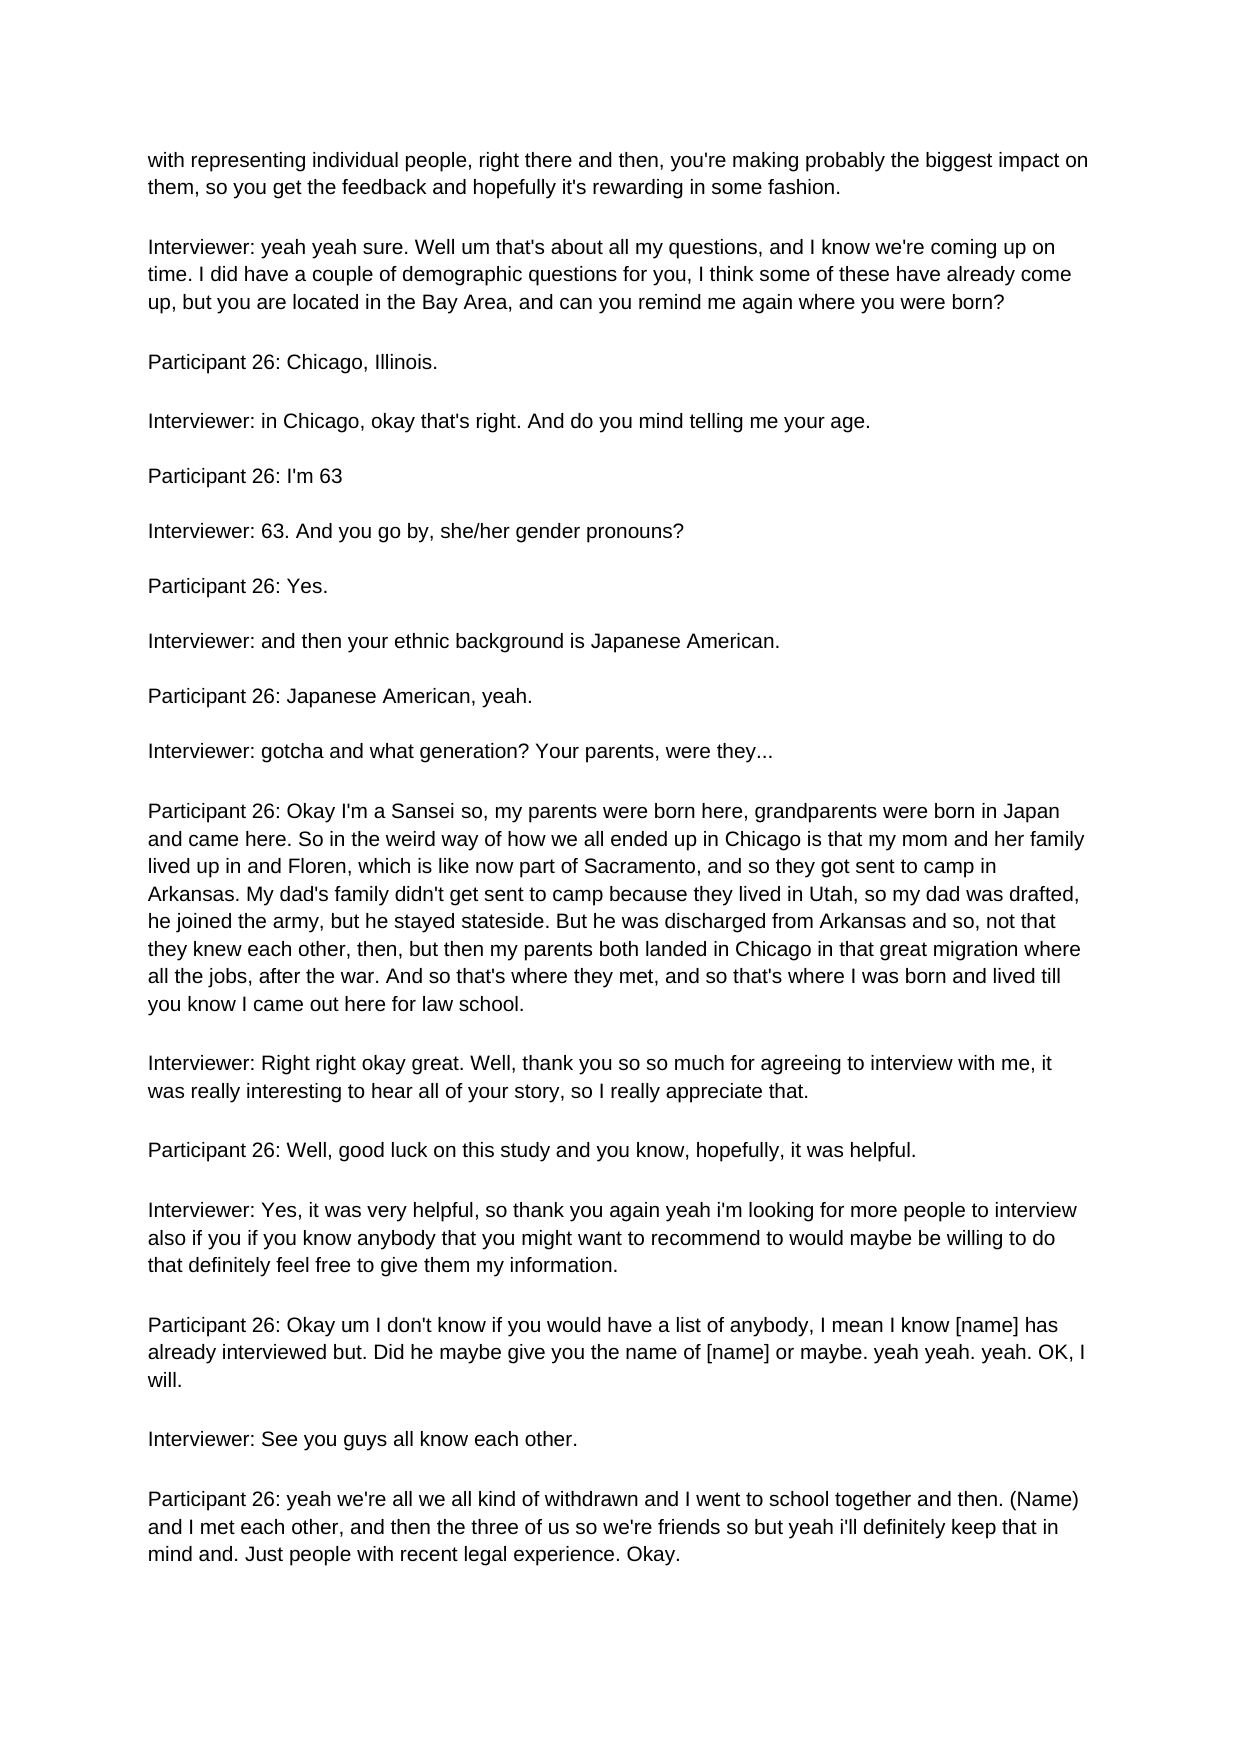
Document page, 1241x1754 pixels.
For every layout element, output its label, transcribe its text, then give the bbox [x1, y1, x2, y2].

text Interviewer: Yes, it was very helpful, so thank you again yeah i'm looking for more people to interview also if you if you know anybody that you might want to recommend to would maybe be willing to do that definitely feel free to give them my information. [148, 1198, 1093, 1277]
text Interviewer: and then your ethnic background is Japanese American. [148, 629, 1093, 653]
text Participant 26: Chicago, Illinois. [148, 349, 1093, 373]
text Participant 26: Well, good luck on this study and you know, hopefully, it was helpful. [148, 1138, 1093, 1162]
text Participant 26: Yes. [148, 574, 1093, 598]
text Interviewer: yeah yeah sure. Well um that's about all my questions, and I know we're coming up on time. I did have a couple of demographic questions for you, I think some of these have already come up, but you are located in the Bay Area, and can you remind me again where you were born? [148, 235, 1093, 314]
text Interviewer: Right right okay great. Well, thank you so so much for agreeing to interview with me, it was really interesting to hear all of your story, so I really appreciate that. [148, 1051, 1093, 1102]
text Interviewer: in Chicago, okay that's right. And do you mind telling me your age. [148, 409, 1093, 433]
text Participant 26: Okay um I don't know if you would have a list of anybody, I mean I know [name] has already interviewed but. Did he maybe give you the name of [name] or maybe. yeah yeah. yeah. OK, I will. [148, 1313, 1093, 1392]
text Interviewer: See you guys all know each other. [148, 1427, 1093, 1451]
text Participant 26: yeah we're all we all kind of withdrawn and I went to school together and then. (Name) and I met each other, and then the three of us so we're friends so but yeah i'll definitely keep that in mind and. Just people with recent legal experience. Okay. [148, 1487, 1093, 1566]
text Interviewer: gotcha and what generation? Your parents, were they... [148, 739, 1093, 763]
text Participant 26: I'm 63 [148, 464, 1093, 488]
text Participant 26: Okay I'm a Sansei so, my parents were born here, grandparents were born in Japan and came here. So in the weird way of how we all ended up in Chicago is that my mom and her family lived up in and Floren, which is like now part of Sacramento, and so they got sent to camp in Arkansas. My dad's family didn't get sent to camp because they lived in Utah, so my dad was drafted, he joined the army, but he stayed stateside. But he was discharged from Arkansas and so, not that they knew each other, then, but then my parents both landed in Chicago in that great migration where all the jobs, after the war. And so that's where they met, and so that's where I was born and lived till you know I came out here for law school. [148, 799, 1093, 1015]
text Interviewer: 63. And you go by, she/her gender pronouns? [148, 519, 1093, 543]
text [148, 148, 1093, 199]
text Participant 26: Japanese American, yeah. [148, 684, 1093, 708]
